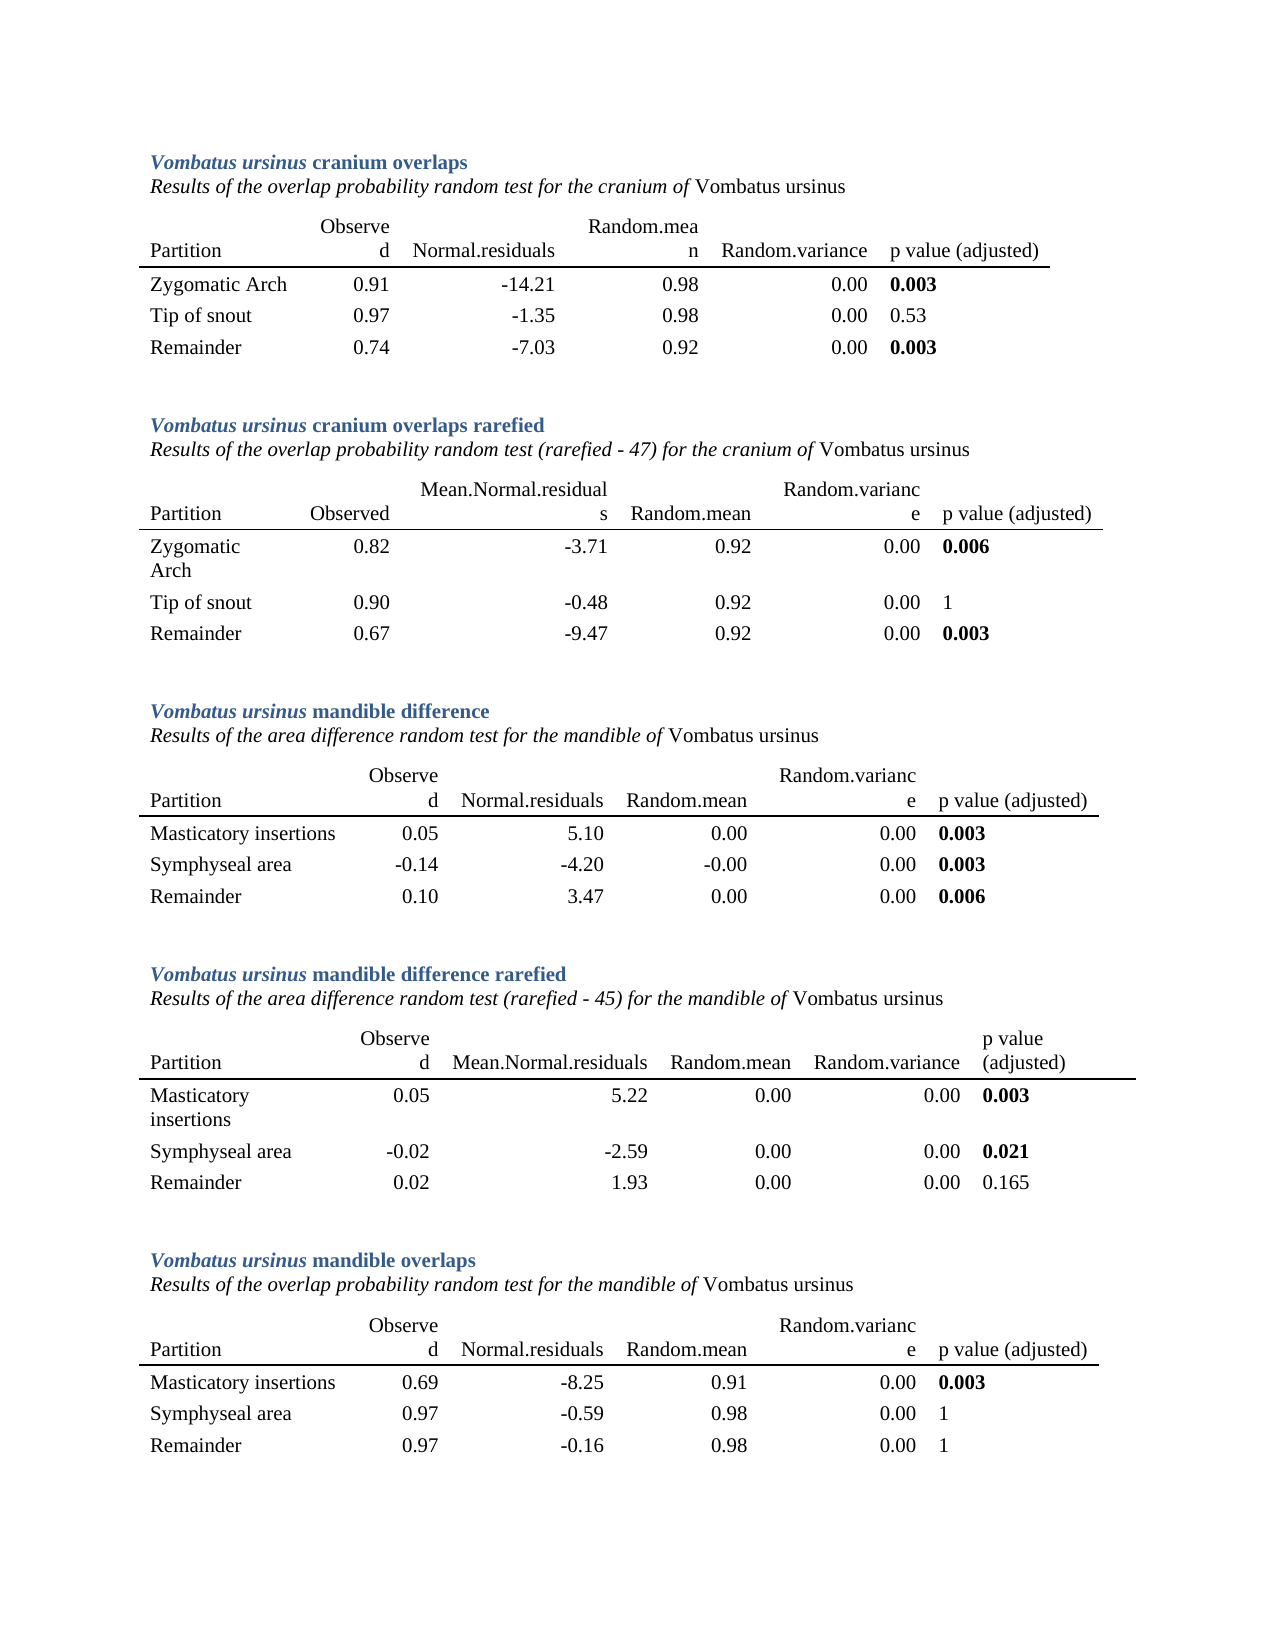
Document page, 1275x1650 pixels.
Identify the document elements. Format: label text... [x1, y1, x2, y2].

table_cell 0.05 [339, 1080, 441, 1135]
table_cell 0.92 [619, 586, 762, 617]
text Results of the overlap probability random test for the mandible of Vombatus ursinus [150, 1272, 1125, 1296]
table_header p value (adjusted) [931, 473, 1103, 529]
table_cell Remainder [139, 880, 347, 912]
table_cell 0.98 [615, 1429, 758, 1461]
table_cell -2.59 [441, 1135, 659, 1167]
text Results of the area difference random test (rarefied - 45) for the mandible of Vombatus ursinus [150, 986, 1125, 1010]
table_header Normal.residuals [401, 211, 566, 266]
table_cell 0.00 [659, 1135, 802, 1167]
table_cell -0.16 [449, 1429, 615, 1461]
table_header Random.variance [758, 760, 927, 815]
table_header p value (adjusted) [879, 211, 1050, 266]
table_cell Masticatory insertions [139, 817, 347, 848]
table_cell 5.22 [441, 1080, 659, 1135]
table_cell 0.05 [347, 817, 449, 848]
table_cell -7.03 [401, 331, 566, 362]
table_cell 0.53 [879, 299, 1050, 331]
table_header Partition [139, 211, 298, 266]
table_cell 0.90 [298, 586, 401, 617]
table_cell 0.00 [763, 618, 931, 649]
text Results of the overlap probability random test for the cranium of Vombatus ursinus [150, 174, 1125, 198]
table_cell 0.00 [802, 1167, 971, 1198]
table_cell -3.71 [401, 530, 619, 586]
table_header Random.mean [659, 1022, 802, 1078]
subtitle Vombatus ursinus mandible overlaps [150, 1248, 1125, 1272]
table_cell 0.97 [347, 1429, 449, 1461]
table_header Partition [139, 1309, 347, 1364]
table_cell -8.25 [449, 1366, 615, 1397]
table_cell -0.00 [615, 849, 758, 880]
table_cell -14.21 [401, 268, 566, 299]
table_cell 0.97 [299, 299, 401, 331]
table_cell 0.98 [566, 299, 709, 331]
table_cell 0.00 [758, 880, 927, 912]
table_header Random.mean [615, 760, 758, 815]
table_cell Zygomatic Arch [139, 530, 298, 586]
table_header Observed [298, 473, 401, 529]
subtitle Vombatus ursinus mandible difference rarefied [150, 962, 1125, 986]
table_cell Masticatory insertions [139, 1080, 338, 1135]
table_header Partition [139, 473, 298, 529]
table_cell 0.91 [615, 1366, 758, 1397]
table_cell -1.35 [401, 299, 566, 331]
table_cell 0.82 [298, 530, 401, 586]
table_cell 0.00 [758, 1366, 927, 1397]
table_cell Tip of snout [139, 586, 298, 617]
table_header Random.variance [802, 1022, 971, 1078]
table_cell Remainder [139, 1429, 347, 1461]
table_cell 0.021 [971, 1135, 1136, 1167]
table_cell Remainder [139, 331, 298, 362]
table_cell 1 [931, 586, 1103, 617]
table_cell 0.92 [619, 618, 762, 649]
table_cell -0.14 [347, 849, 449, 880]
table_cell 0.003 [879, 331, 1050, 362]
table_cell 0.02 [339, 1167, 441, 1198]
table_header p value (adjusted) [971, 1022, 1136, 1078]
table_cell 0.97 [347, 1398, 449, 1429]
text Results of the overlap probability random test (rarefied - 47) for the cranium of Vombatus ursinus [150, 437, 1125, 461]
table_cell 1 [927, 1429, 1099, 1461]
table_cell 0.00 [615, 880, 758, 912]
table_cell 0.98 [615, 1398, 758, 1429]
table_header Mean.Normal.residuals [441, 1022, 659, 1078]
table_header Partition [139, 760, 347, 815]
table_header Random.variance [763, 473, 931, 529]
table_cell -9.47 [401, 618, 619, 649]
text Results of the area difference random test for the mandible of Vombatus ursinus [150, 723, 1125, 747]
table_cell 0.00 [802, 1135, 971, 1167]
table_header Random.mean [619, 473, 762, 529]
table_header Partition [139, 1022, 338, 1078]
table_header p value (adjusted) [927, 760, 1099, 815]
table_cell 0.00 [758, 1398, 927, 1429]
table_cell 0.69 [347, 1366, 449, 1397]
table_cell 0.00 [710, 331, 878, 362]
table_cell 0.00 [758, 817, 927, 848]
table_cell Remainder [139, 1167, 338, 1198]
table_header Normal.residuals [449, 1309, 615, 1364]
table_cell -0.59 [449, 1398, 615, 1429]
table_cell 0.00 [763, 586, 931, 617]
table_header Random.mean [566, 211, 709, 266]
table_cell 1 [927, 1398, 1099, 1429]
table_cell 0.00 [659, 1167, 802, 1198]
table_cell 0.67 [298, 618, 401, 649]
table_cell 0.00 [710, 299, 878, 331]
table_cell -0.48 [401, 586, 619, 617]
table_cell 5.10 [449, 817, 615, 848]
table_cell 0.00 [763, 530, 931, 586]
subtitle Vombatus ursinus cranium overlaps [150, 150, 1125, 174]
table_cell 0.003 [971, 1080, 1136, 1135]
table_cell Zygomatic Arch [139, 268, 298, 299]
table_cell Masticatory insertions [139, 1366, 347, 1397]
table_cell 0.91 [299, 268, 401, 299]
table_header Observed [339, 1022, 441, 1078]
subtitle Vombatus ursinus cranium overlaps rarefied [150, 412, 1125, 437]
table_cell Symphyseal area [139, 849, 347, 880]
table_cell 0.00 [758, 849, 927, 880]
table_header Random.variance [758, 1309, 927, 1364]
table_cell 0.92 [566, 331, 709, 362]
table_cell 0.00 [710, 268, 878, 299]
table_header Random.mean [615, 1309, 758, 1364]
table_cell 1.93 [441, 1167, 659, 1198]
table_cell 0.10 [347, 880, 449, 912]
table_header Mean.Normal.residuals [401, 473, 619, 529]
table_cell 0.00 [802, 1080, 971, 1135]
table_cell 0.92 [619, 530, 762, 586]
table_cell 0.003 [927, 849, 1099, 880]
table_cell Remainder [139, 618, 298, 649]
table_header Observed [299, 211, 401, 266]
table_cell 0.006 [931, 530, 1103, 586]
table_cell -4.20 [449, 849, 615, 880]
table_cell 0.00 [758, 1429, 927, 1461]
table_cell 0.006 [927, 880, 1099, 912]
table_header Observed [347, 1309, 449, 1364]
table_header Normal.residuals [449, 760, 615, 815]
subtitle Vombatus ursinus mandible difference [150, 699, 1125, 723]
table_cell Tip of snout [139, 299, 298, 331]
table_header Observed [347, 760, 449, 815]
table_cell 0.98 [566, 268, 709, 299]
table_cell 0.74 [299, 331, 401, 362]
table_cell 0.003 [931, 618, 1103, 649]
table_cell Symphyseal area [139, 1398, 347, 1429]
table_cell 0.003 [879, 268, 1050, 299]
table_cell 0.003 [927, 1366, 1099, 1397]
table_cell 0.00 [615, 817, 758, 848]
table_cell 0.003 [927, 817, 1099, 848]
table_cell Symphyseal area [139, 1135, 338, 1167]
table_header Random.variance [710, 211, 878, 266]
table_cell 3.47 [449, 880, 615, 912]
table_cell 0.165 [971, 1167, 1136, 1198]
table_cell -0.02 [339, 1135, 441, 1167]
table_cell 0.00 [659, 1080, 802, 1135]
table_header p value (adjusted) [927, 1309, 1099, 1364]
